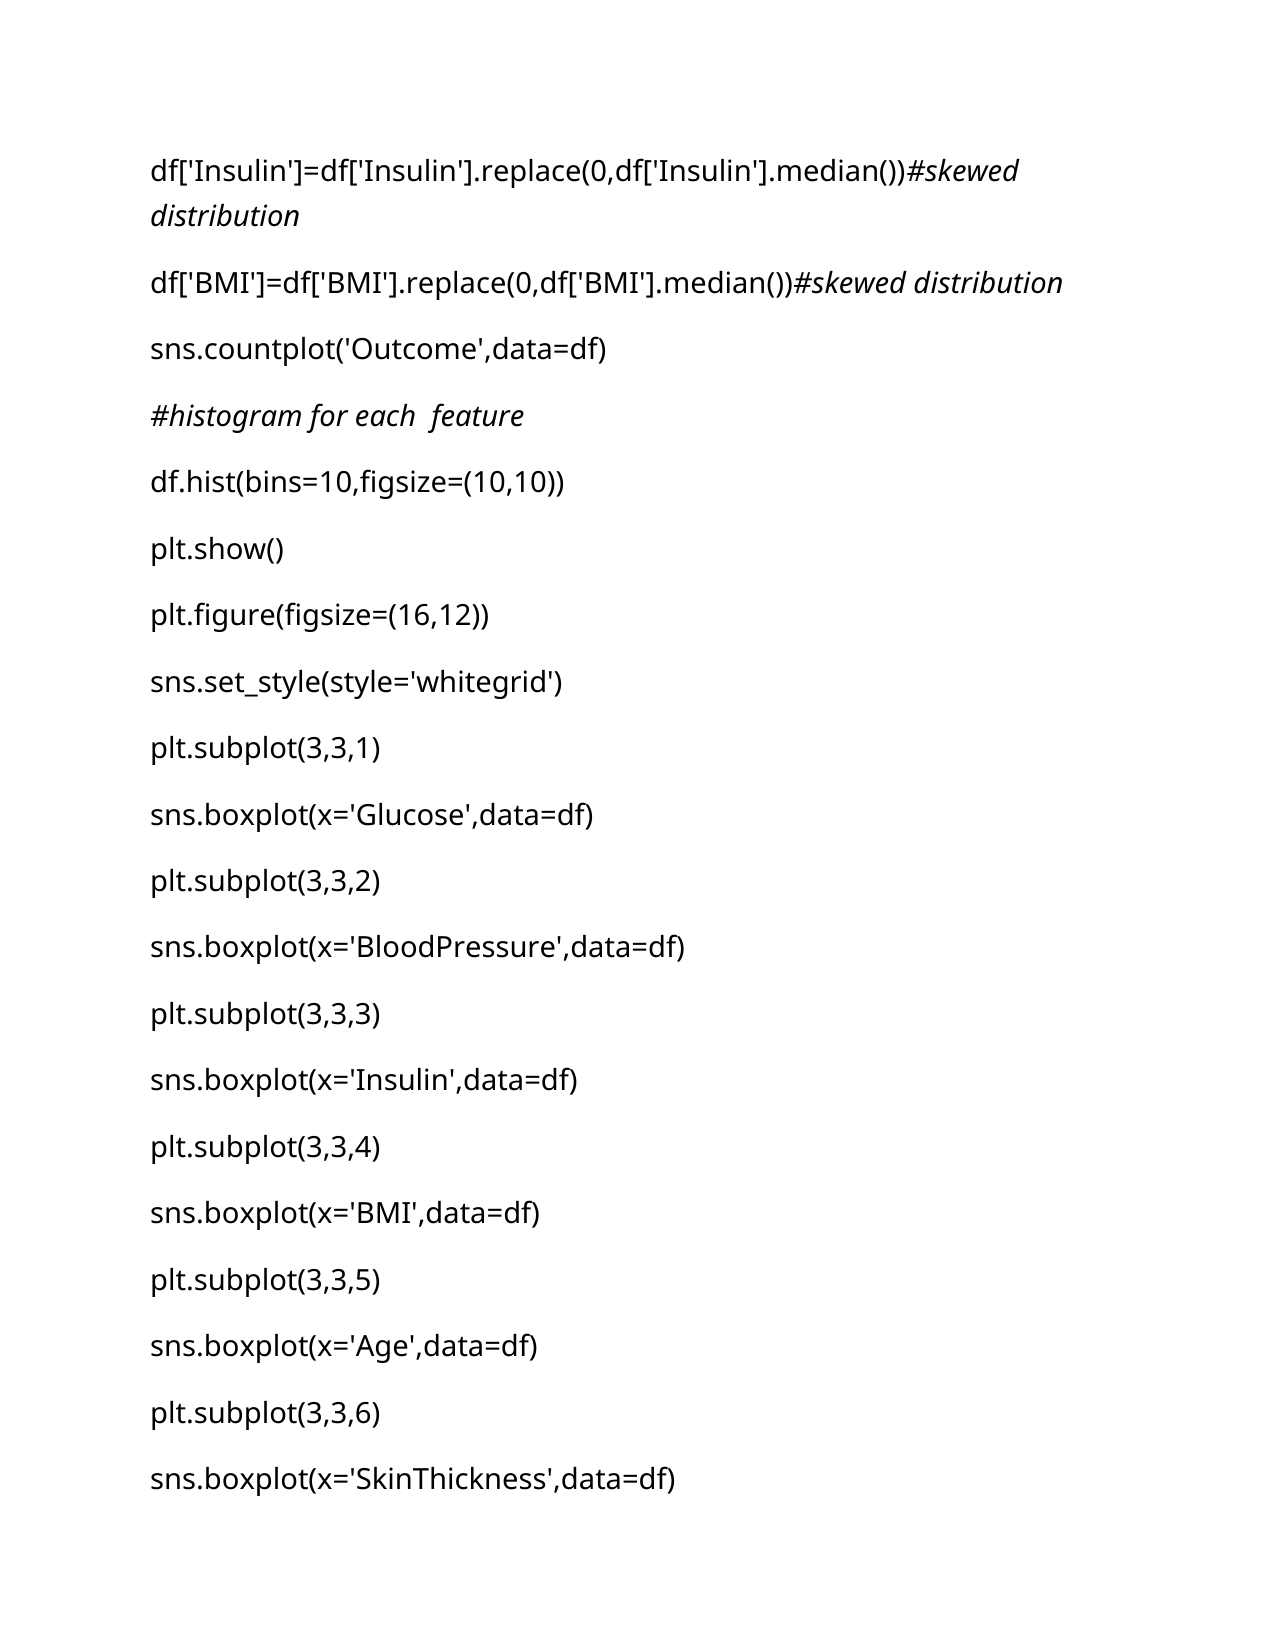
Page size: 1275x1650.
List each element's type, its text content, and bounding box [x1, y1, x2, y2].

text #histogram for each feature [150, 395, 1125, 435]
text sns.boxplot(x='SkinThickness',data=df) [150, 1458, 1125, 1498]
text sns.boxplot(x='Insulin',data=df) [150, 1059, 1125, 1099]
text sns.boxplot(x='Age',data=df) [150, 1325, 1125, 1365]
text plt.subplot(3,3,4) [150, 1126, 1125, 1166]
text sns.boxplot(x='Glucose',data=df) [150, 794, 1125, 833]
text df['Insulin']=df['Insulin'].replace(0,df['Insulin'].median())#skewed distribution [150, 150, 1125, 235]
text plt.show() [150, 528, 1125, 568]
text plt.subplot(3,3,1) [150, 727, 1125, 767]
text sns.boxplot(x='BMI',data=df) [150, 1192, 1125, 1232]
text plt.subplot(3,3,3) [150, 993, 1125, 1033]
text sns.set_style(style='whitegrid') [150, 661, 1125, 701]
text df.hist(bins=10,figsize=(10,10)) [150, 461, 1125, 501]
text plt.subplot(3,3,6) [150, 1392, 1125, 1432]
text df['BMI']=df['BMI'].replace(0,df['BMI'].median())#skewed distribution [150, 262, 1125, 302]
text sns.countplot('Outcome',data=df) [150, 328, 1125, 368]
text plt.subplot(3,3,2) [150, 860, 1125, 900]
text plt.subplot(3,3,5) [150, 1259, 1125, 1299]
text sns.boxplot(x='BloodPressure',data=df) [150, 927, 1125, 966]
text plt.figure(figsize=(16,12)) [150, 594, 1125, 634]
